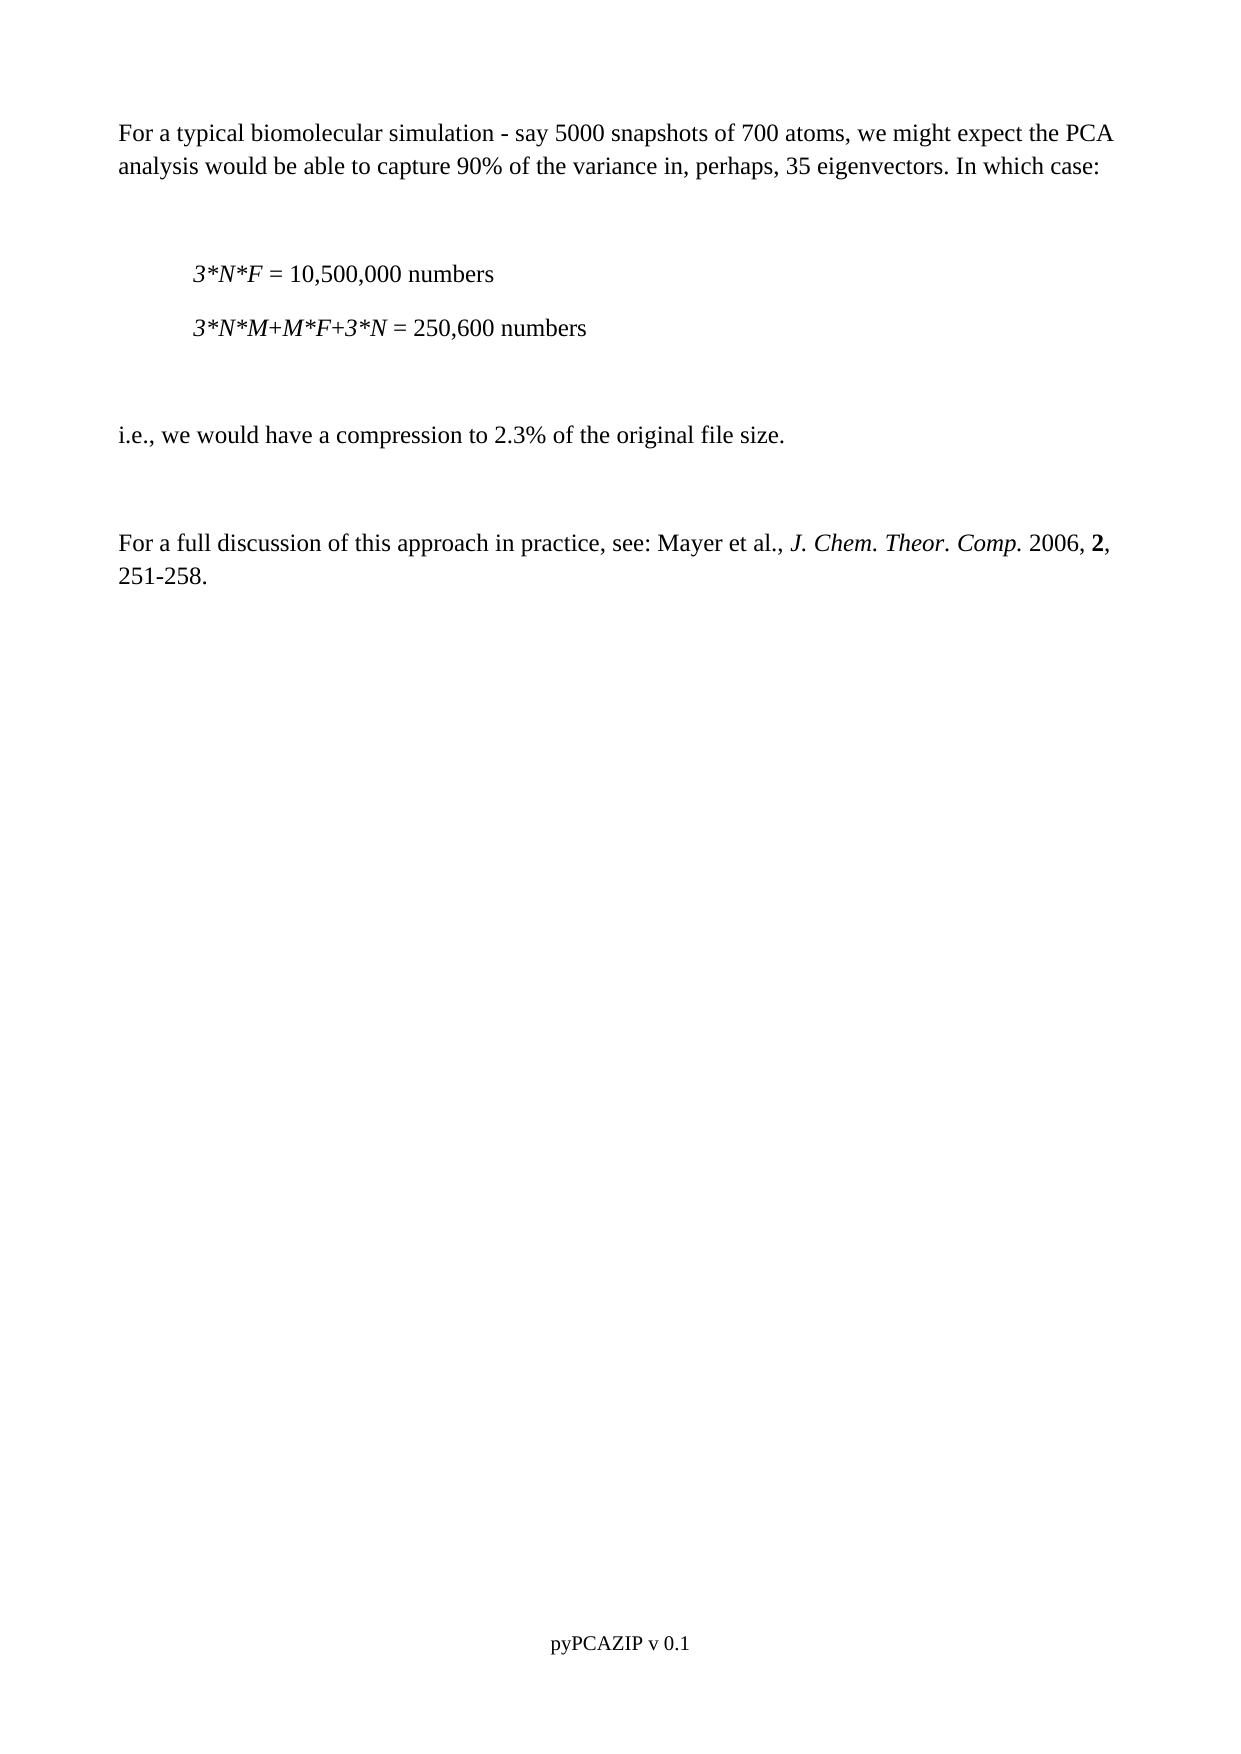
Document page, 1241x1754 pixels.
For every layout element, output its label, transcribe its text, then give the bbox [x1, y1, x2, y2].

text 3*N*F = 10,500,000 numbers [118, 259, 1122, 288]
text For a typical biomolecular simulation - say 5000 snapshots of 700 atoms, we might expect the PCA analysis would be able to capture 90% of the variance in, perhaps, 35 eigenvectors. In which case: [118, 118, 1122, 180]
text 3*N*M+M*F+3*N = 250,600 numbers [118, 313, 1122, 341]
text i.e., we would have a compression to 2.3% of the original file size. [118, 420, 1122, 449]
text For a full discussion of this approach in practice, see: Mayer et al., J. Chem. Theor. Comp. 2006, 2, 251-258. [118, 528, 1122, 590]
